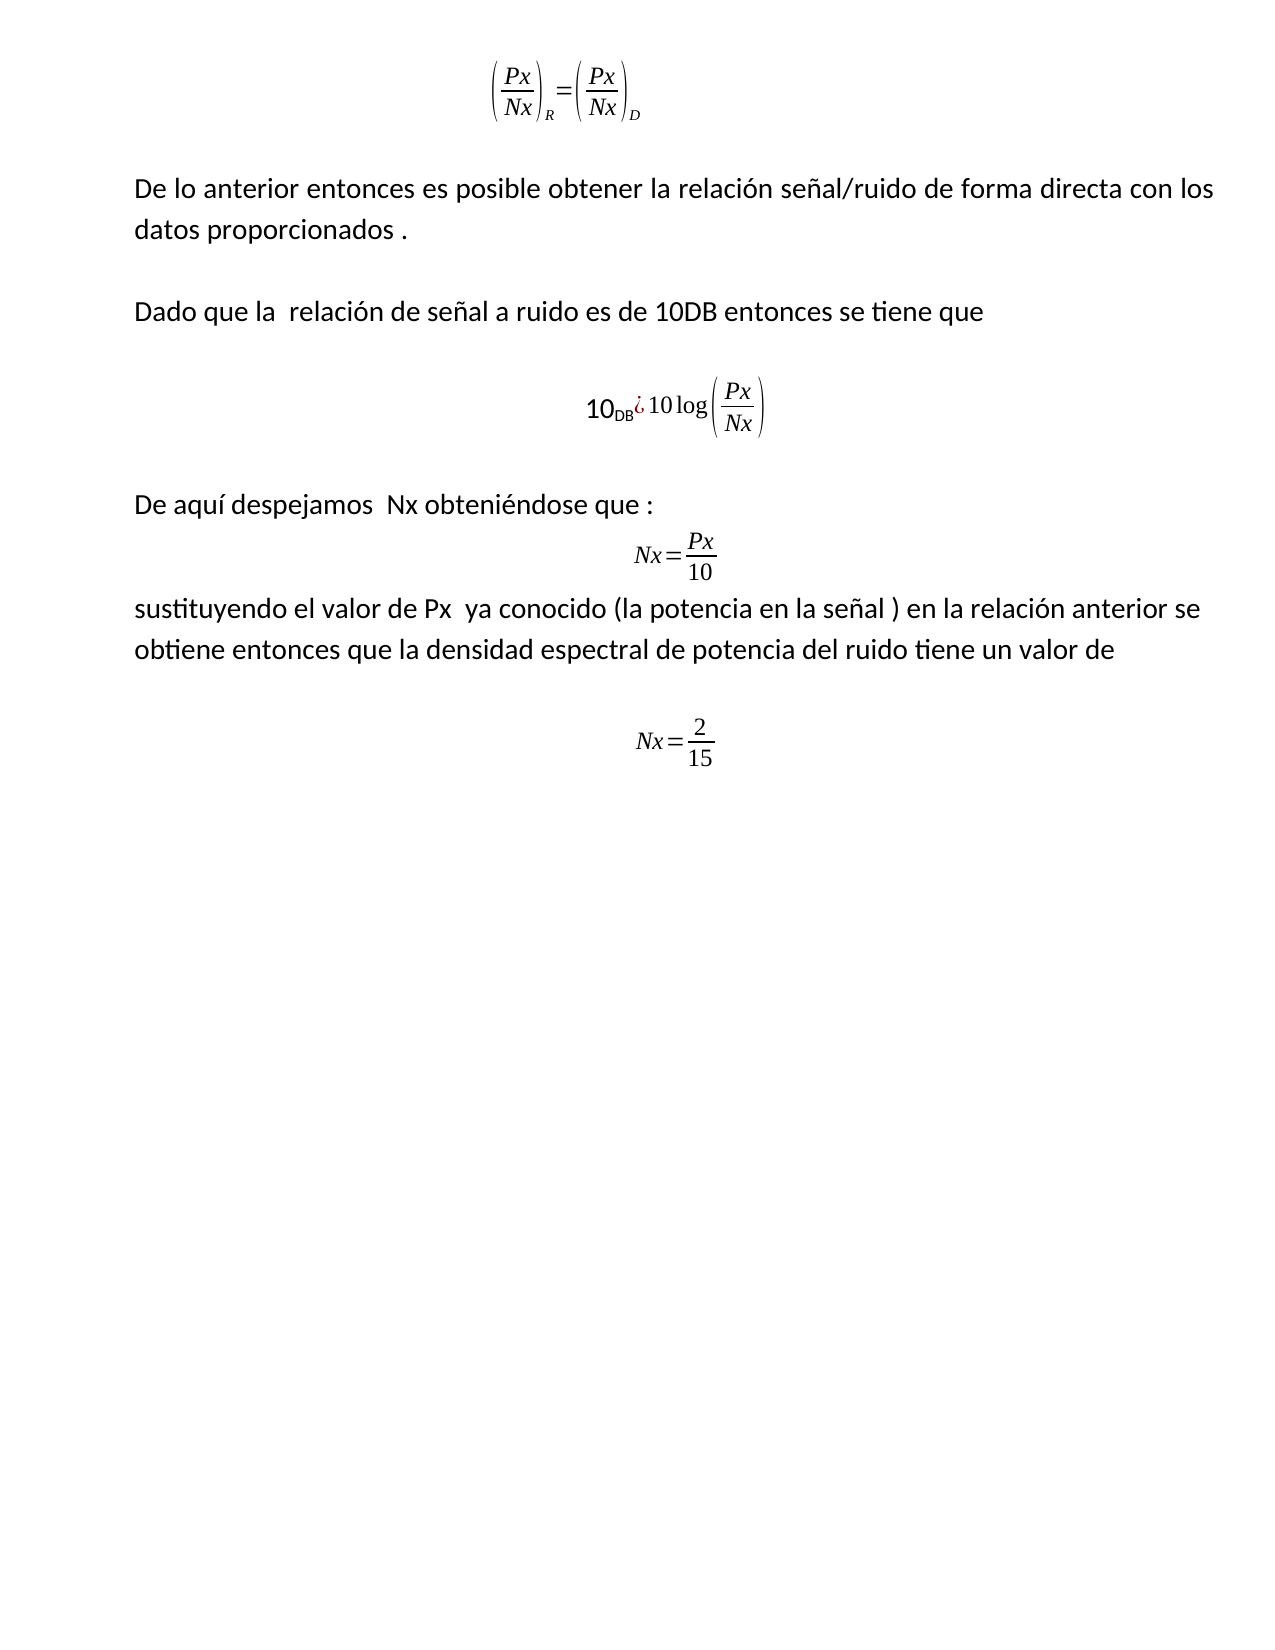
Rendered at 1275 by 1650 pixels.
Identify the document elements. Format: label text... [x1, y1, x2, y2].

list De aquí despejamos Nx obteniéndose que : [134, 486, 1216, 522]
list sustituyendo el valor de Px ya conocido (la potencia en la señal ) en la relación anterior se obtiene entonces que la densidad espectral de potencia del ruido tiene un valor de [134, 590, 1216, 667]
list Dado que la relación de señal a ruido es de 10DB entonces se tiene que [134, 293, 1216, 329]
list De lo anterior entonces es posible obtener la relación señal/ruido de forma directa con los datos proporcionados . [134, 170, 1216, 247]
list 10DB [134, 375, 1216, 440]
